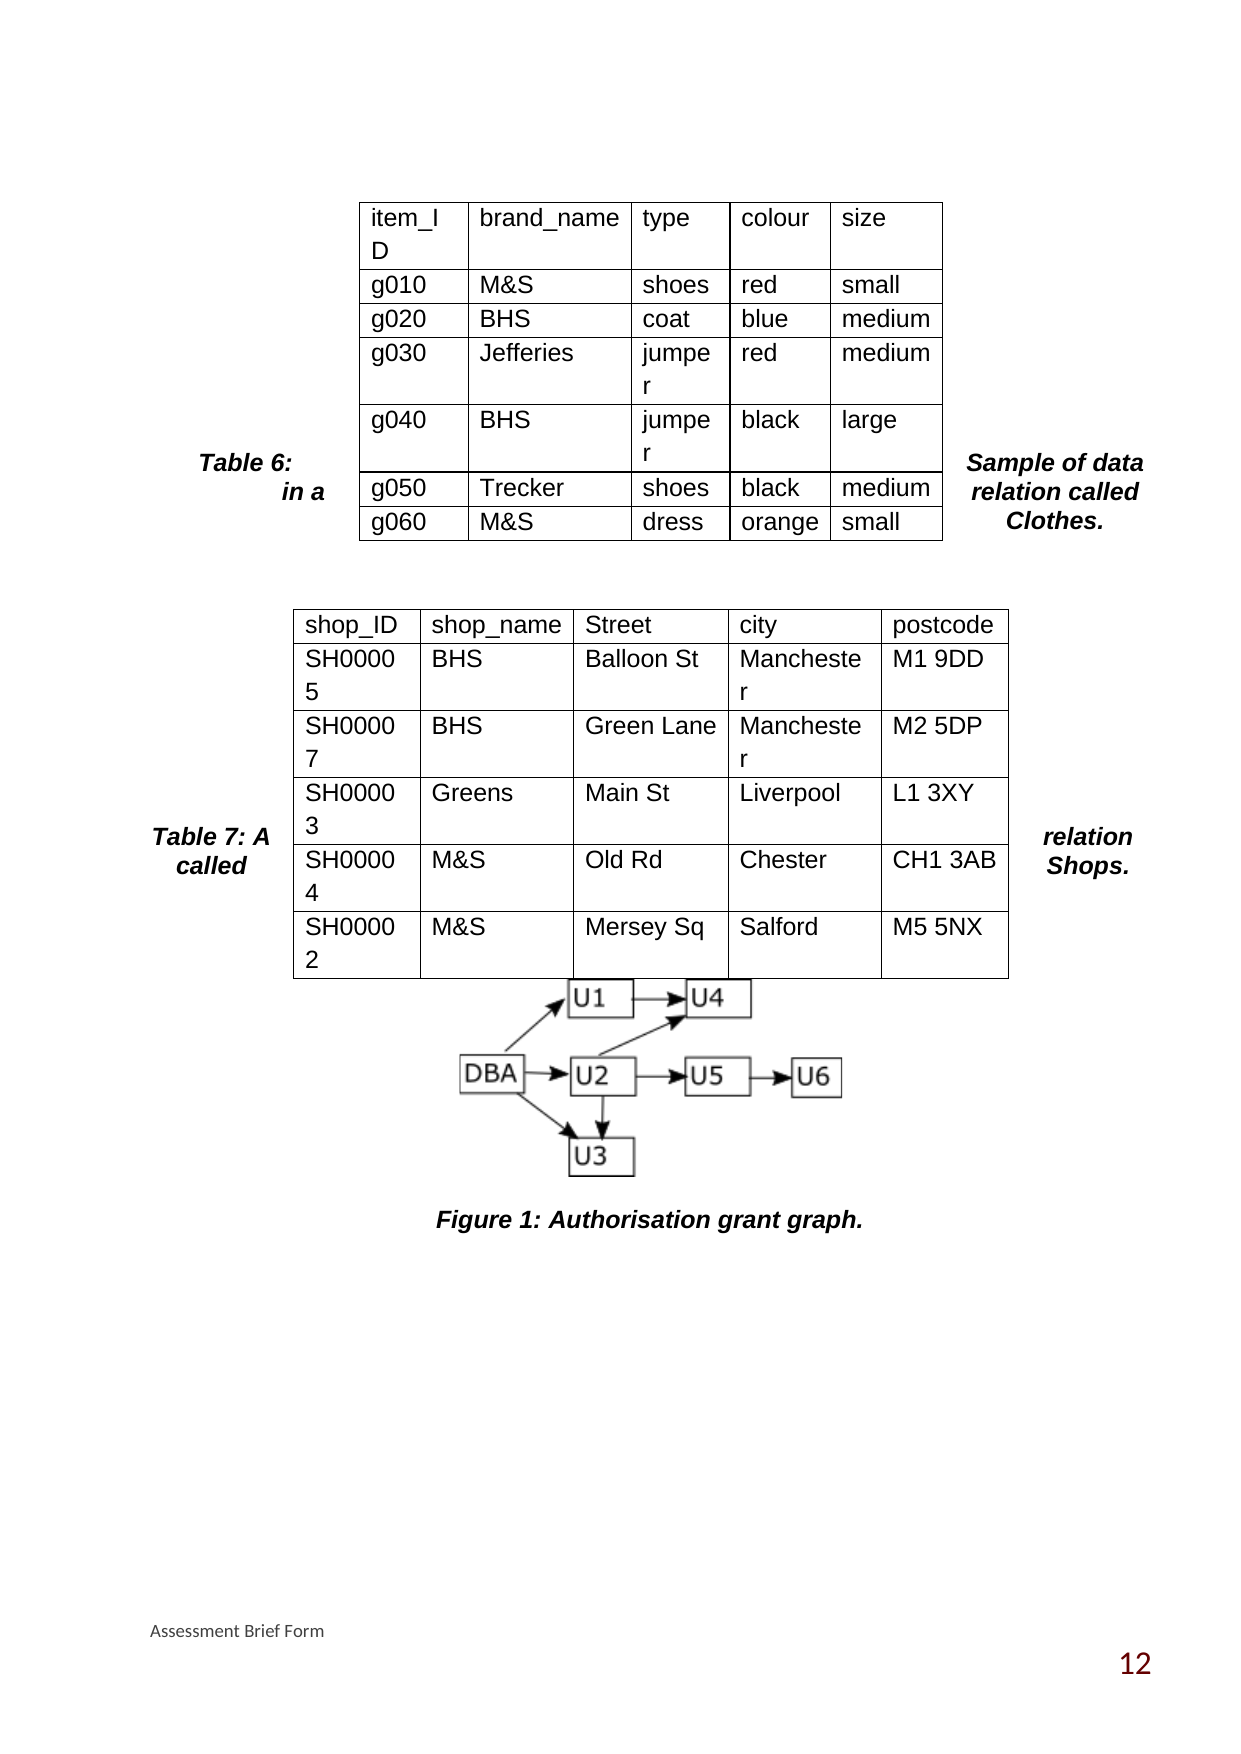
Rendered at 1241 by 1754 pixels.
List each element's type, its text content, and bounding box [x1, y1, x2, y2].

table_header shop_ID [294, 610, 420, 643]
table_cell BHS [421, 644, 573, 710]
table_cell Green Lane [574, 711, 728, 777]
table_header Street [574, 610, 728, 643]
text Table 7: A relation called Shops. [1009, 822, 1152, 880]
table_header city [729, 610, 881, 643]
table_cell M&S [469, 507, 631, 539]
table_cell medium [831, 304, 942, 337]
table_cell Jefferies [469, 338, 631, 404]
table_cell black [731, 473, 830, 506]
table_cell Liverpool [729, 778, 881, 844]
table_cell M&S [421, 912, 573, 978]
table_cell M&S [421, 845, 573, 911]
table_cell Manchester [729, 711, 881, 777]
table_cell Salford [729, 912, 881, 978]
table_cell Chester [729, 845, 881, 911]
text Figure 1: Authorisation grant graph. [150, 1205, 1152, 1234]
table_header item_ID [360, 203, 468, 269]
table_cell orange [731, 507, 830, 539]
table_cell SH00004 [294, 845, 420, 911]
table_cell M1 9DD [882, 644, 1008, 710]
text Table 6: Sample of data in a relation called Clothes. [150, 448, 359, 535]
table_cell dress [632, 507, 729, 539]
text Table 6: Sample of data in a relation called Clothes. [943, 448, 1152, 535]
table_cell Mersey Sq [574, 912, 728, 978]
table_cell SH00002 [294, 912, 420, 978]
table_cell g030 [360, 338, 468, 404]
table_cell medium [831, 473, 942, 506]
table_cell SH00007 [294, 711, 420, 777]
table_cell CH1 3AB [882, 845, 1008, 911]
table_cell shoes [632, 270, 729, 303]
table_header postcode [882, 610, 1008, 643]
table_cell Trecker [469, 473, 631, 506]
table_cell M&S [469, 270, 631, 303]
table_cell BHS [469, 304, 631, 337]
text Table 7: A relation called Shops. [150, 822, 293, 880]
table_header size [831, 203, 942, 269]
table_header brand_name [469, 203, 631, 269]
table_cell g060 [360, 507, 468, 539]
picture [459, 979, 843, 1177]
table_cell medium [831, 338, 942, 404]
table_header shop_name [421, 610, 573, 643]
table_cell red [731, 338, 830, 404]
table_cell jumper [632, 405, 729, 471]
table_cell coat [632, 304, 729, 337]
table_cell g020 [360, 304, 468, 337]
table_cell g010 [360, 270, 468, 303]
table_cell Greens [421, 778, 573, 844]
table_cell red [731, 270, 830, 303]
table_header type [632, 203, 729, 269]
table_cell Main St [574, 778, 728, 844]
table_cell SH00005 [294, 644, 420, 710]
table_cell L1 3XY [882, 778, 1008, 844]
table_cell Old Rd [574, 845, 728, 911]
table_cell g040 [360, 405, 468, 471]
table_cell Manchester [729, 644, 881, 710]
table_header colour [731, 203, 830, 269]
table_cell M5 5NX [882, 912, 1008, 978]
table_cell jumper [632, 338, 729, 404]
table_cell black [731, 405, 830, 471]
table_cell BHS [421, 711, 573, 777]
table_cell BHS [469, 405, 631, 471]
table_cell Balloon St [574, 644, 728, 710]
table_cell small [831, 507, 942, 539]
table_cell g050 [360, 473, 468, 506]
table_cell SH00003 [294, 778, 420, 844]
table_cell M2 5DP [882, 711, 1008, 777]
table_cell shoes [632, 473, 729, 506]
table_cell blue [731, 304, 830, 337]
table_cell small [831, 270, 942, 303]
table_cell large [831, 405, 942, 471]
